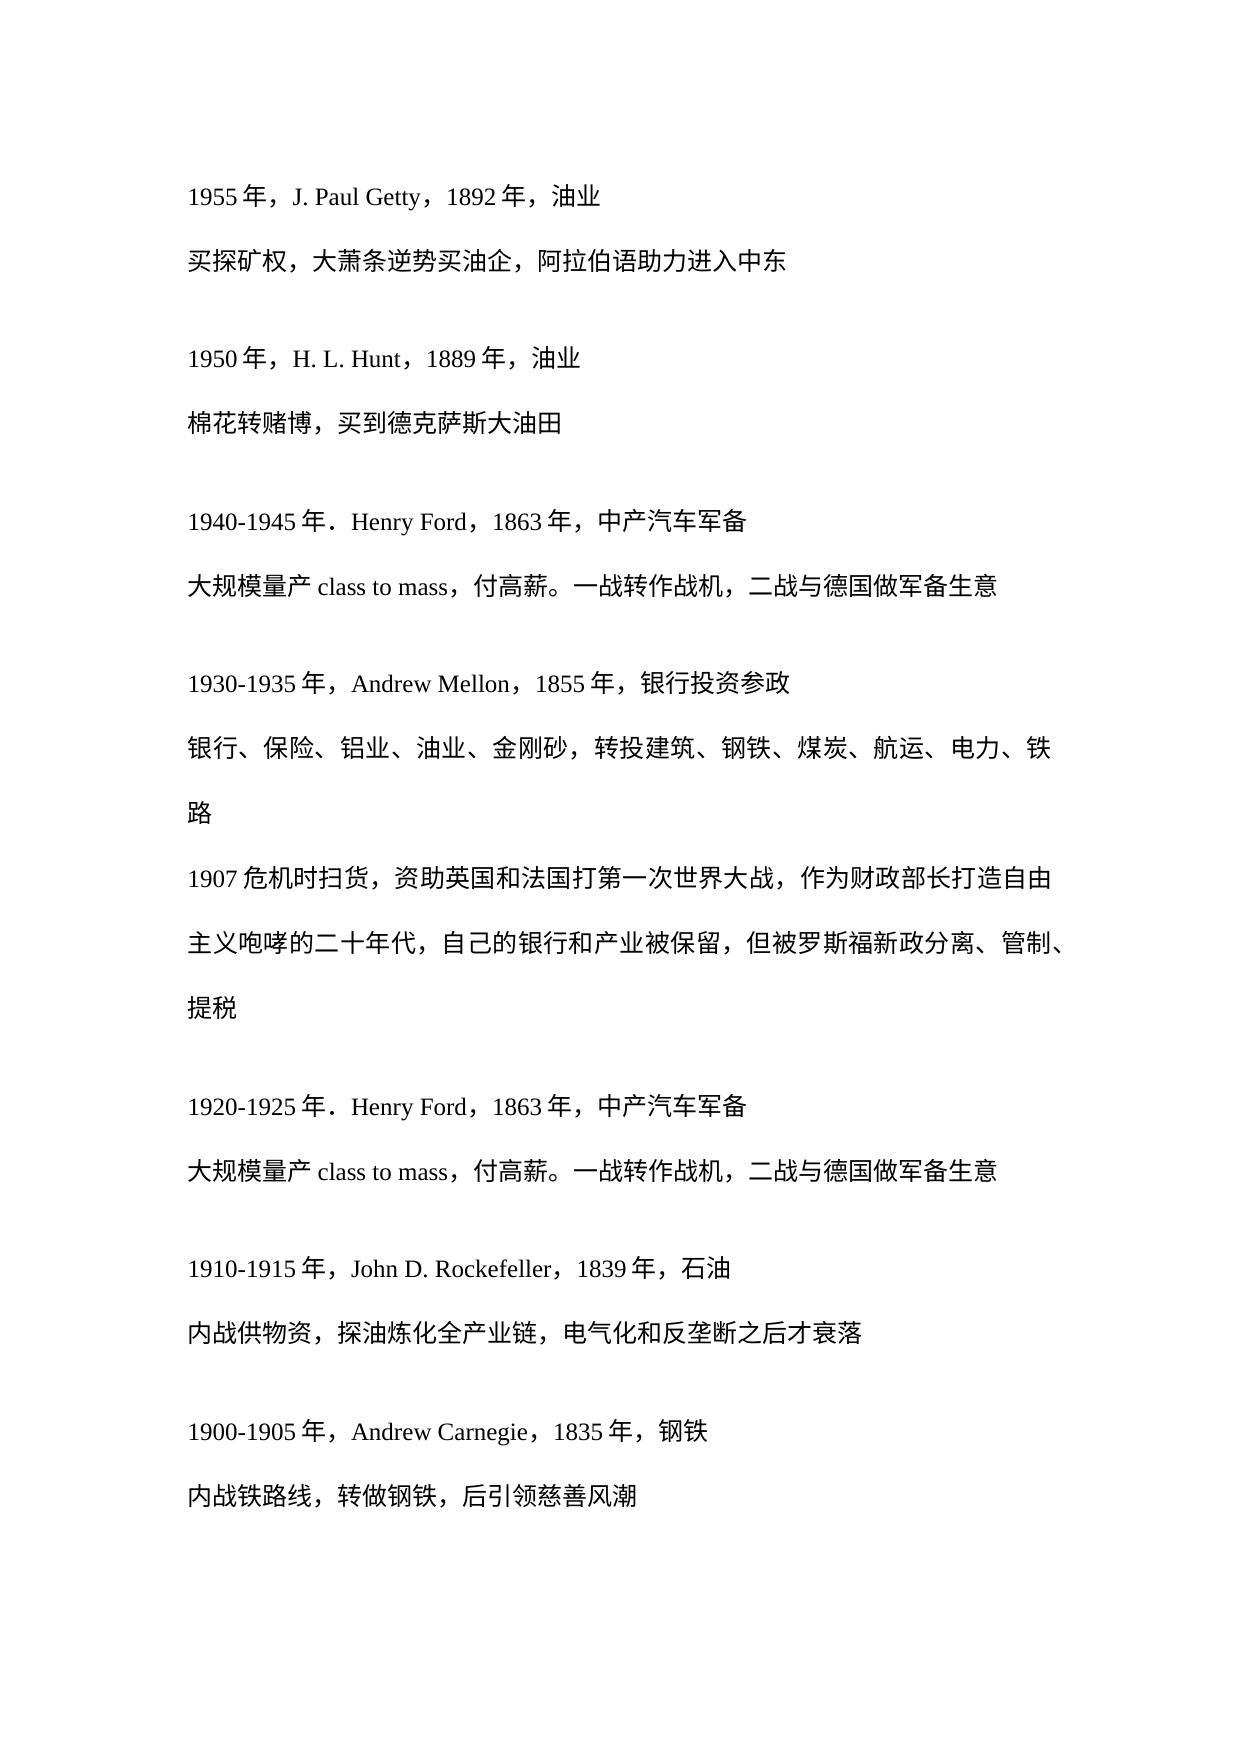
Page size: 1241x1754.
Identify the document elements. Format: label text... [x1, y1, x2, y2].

text 大规模量产class to mass，付高薪。一战转作战机，二战与德国做军备生意 [187, 1137, 1053, 1202]
text 内战铁路线，转做钢铁，后引领慈善风潮 [187, 1462, 1053, 1527]
text 1955年，J. Paul Getty，1892年，油业 [187, 162, 1053, 227]
text 1930-1935年，Andrew Mellon，1855年，银行投资参政 [187, 649, 1053, 714]
text 大规模量产class to mass，付高薪。一战转作战机，二战与德国做军备生意 [187, 552, 1053, 617]
text 棉花转赌博，买到德克萨斯大油田 [187, 389, 1053, 454]
text 1950年，H. L. Hunt，1889年，油业 [187, 324, 1053, 389]
text 买探矿权，大萧条逆势买油企，阿拉伯语助力进入中东 [187, 227, 1053, 292]
text 1910-1915年，John D. Rockefeller，1839年，石油 [187, 1234, 1053, 1299]
text 1907危机时扫货，资助英国和法国打第一次世界大战，作为财政部长打造自由主义咆哮的二十年代，自己的银行和产业被保留，但被罗斯福新政分离、管制、提税 [187, 844, 1053, 1039]
text 银行、保险、铝业、油业、金刚砂，转投建筑、钢铁、煤炭、航运、电力、铁路 [187, 714, 1053, 844]
text 1920-1925年．Henry Ford，1863年，中产汽车军备 [187, 1072, 1053, 1137]
text 内战供物资，探油炼化全产业链，电气化和反垄断之后才衰落 [187, 1299, 1053, 1364]
text 1900-1905年，Andrew Carnegie，1835年，钢铁 [187, 1397, 1053, 1462]
text 1940-1945年．Henry Ford，1863年，中产汽车军备 [187, 487, 1053, 552]
